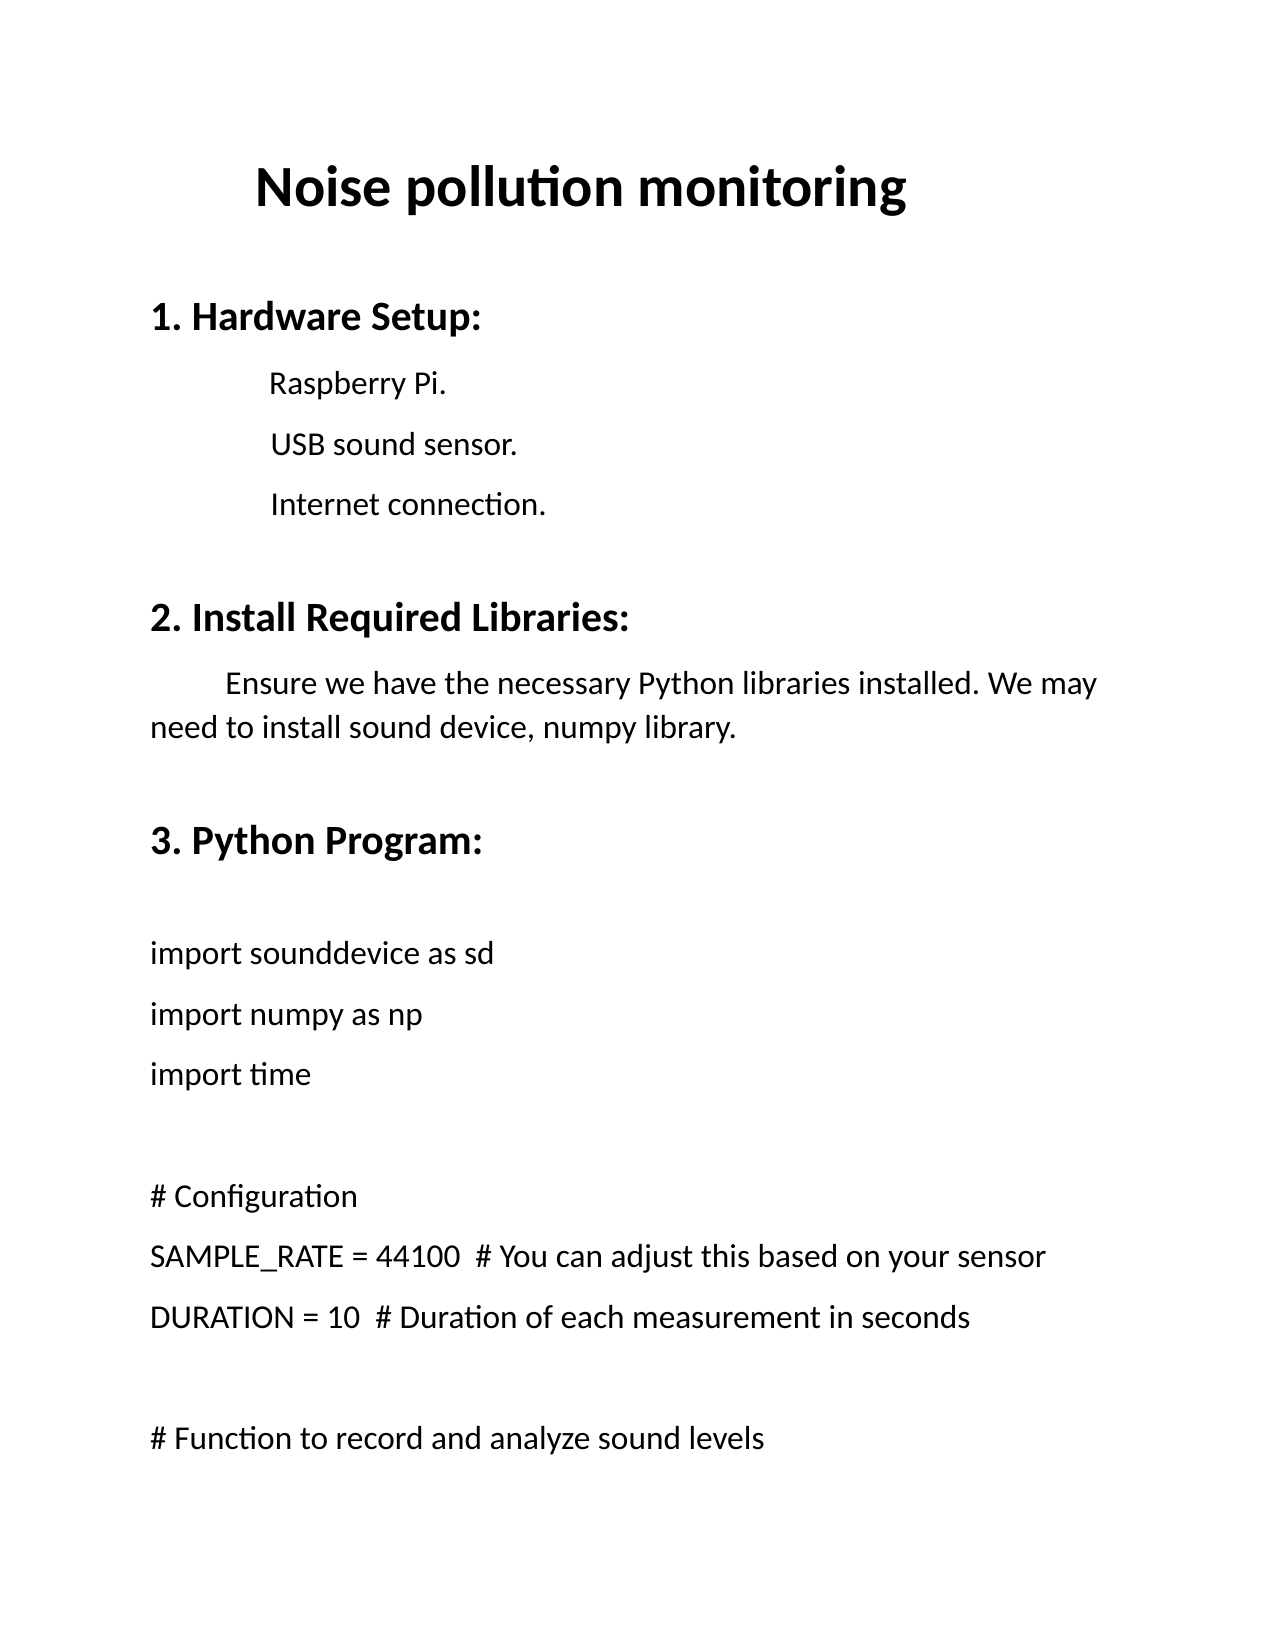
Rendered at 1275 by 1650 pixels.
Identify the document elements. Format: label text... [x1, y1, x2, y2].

text import time [150, 1053, 1125, 1094]
text USB sound sensor. [150, 423, 1125, 463]
text Ensure we have the necessary Python libraries installed. We may need to install sound device, numpy library. [150, 662, 1125, 747]
text # Function to record and analyze sound levels [150, 1417, 1125, 1458]
text import numpy as np [150, 993, 1125, 1033]
text DURATION = 10 # Duration of each measurement in seconds [150, 1296, 1125, 1337]
text Raspberry Pi. [150, 362, 1125, 403]
text # Configuration [150, 1175, 1125, 1215]
text Noise pollution monitoring [150, 150, 1125, 221]
text import sounddevice as sd [150, 932, 1125, 973]
text 3. Python Program: [150, 814, 1125, 864]
text 1. Hardware Setup: [150, 290, 1125, 341]
text Internet connection. [150, 483, 1125, 524]
text SAMPLE_RATE = 44100 # You can adjust this based on your sensor [150, 1235, 1125, 1276]
text 2. Install Required Libraries: [150, 591, 1125, 642]
